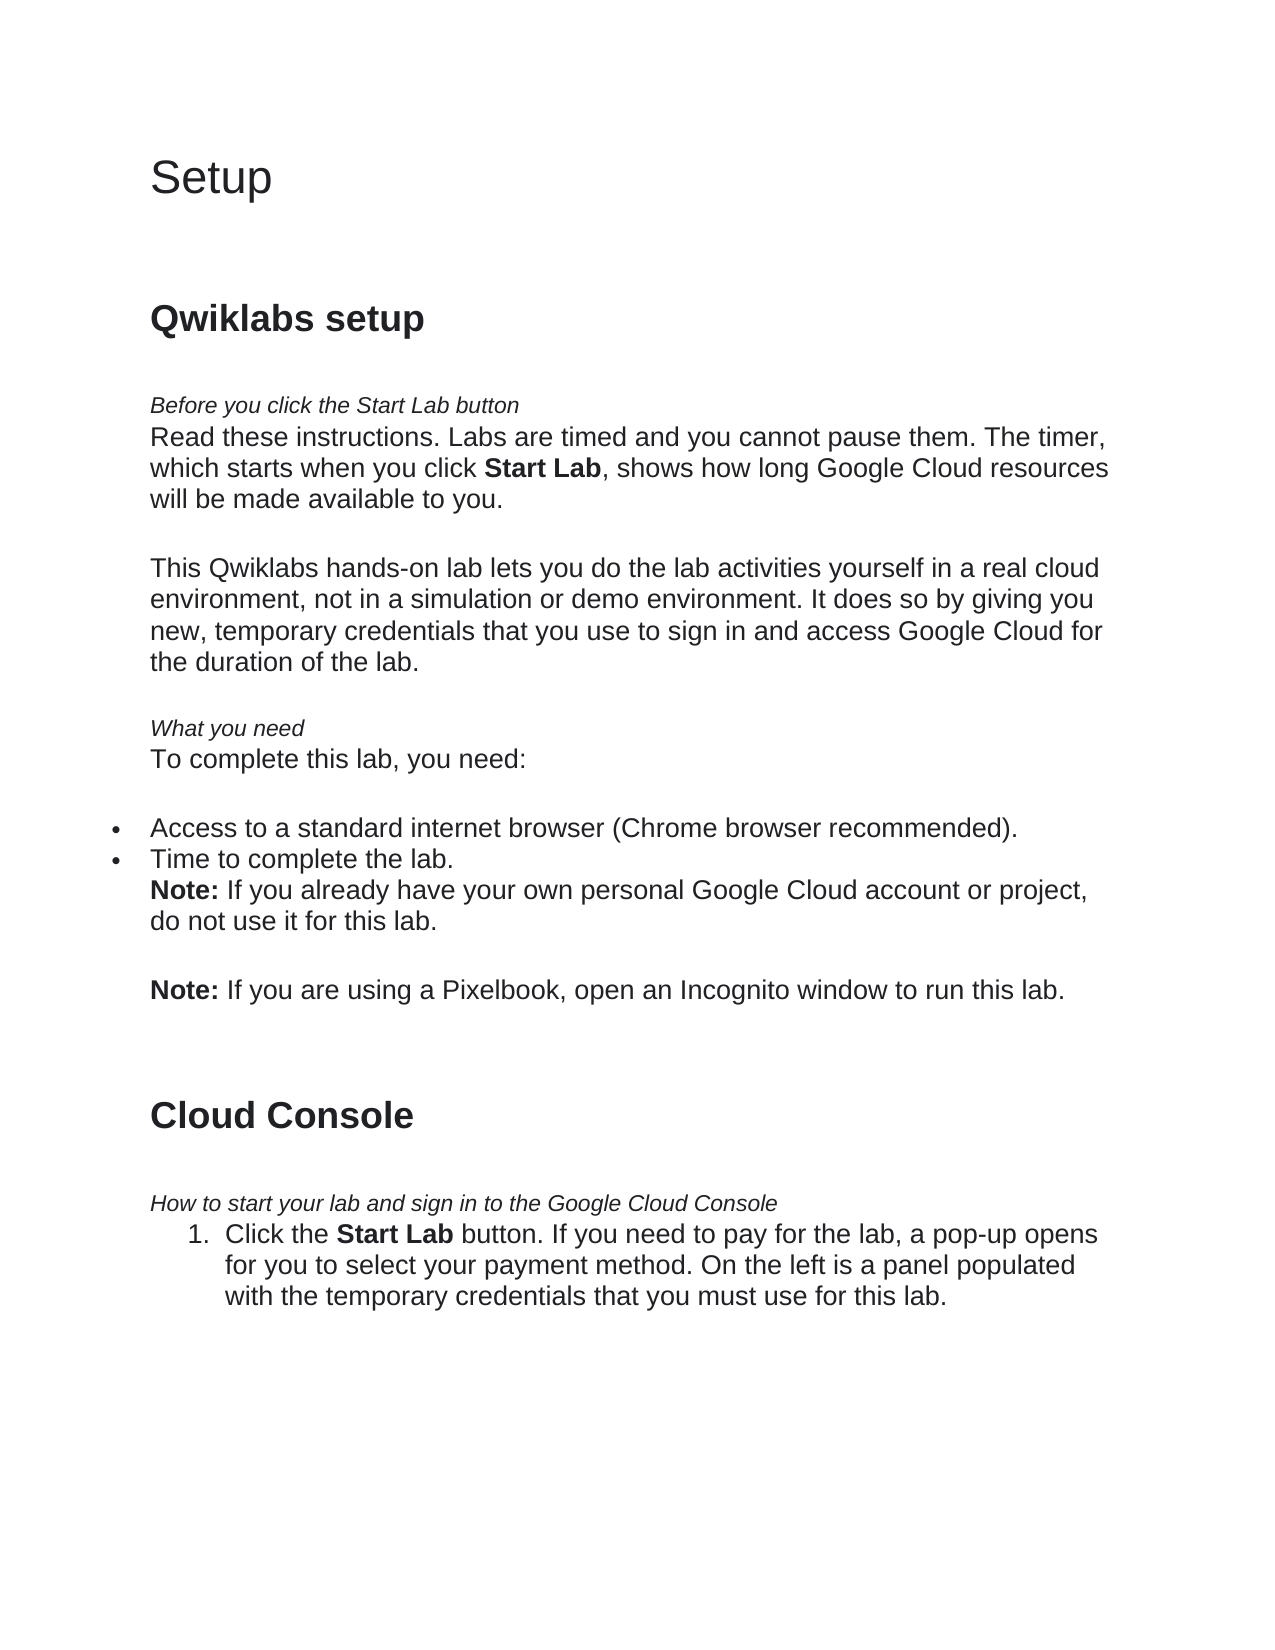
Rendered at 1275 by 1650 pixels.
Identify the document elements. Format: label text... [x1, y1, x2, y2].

list Click the Start Lab button. If you need to pay for the lab, a pop-up opens for you to select your payment method. On the left is a panel populated with the temporary credentials that you must use for this lab. [187, 1218, 1125, 1312]
list Time to complete the lab. [112, 843, 1125, 874]
subtitle Setup [150, 150, 1125, 204]
text Read these instructions. Labs are timed and you cannot pause them. The timer, which starts when you click Start Lab, shows how long Google Cloud resources will be made available to you. [150, 421, 1125, 514]
subtitle What you need [150, 714, 1125, 741]
subtitle Qwiklabs setup [150, 296, 1125, 339]
text This Qwiklabs hands-on lab lets you do the lab activities yourself in a real cloud environment, not in a simulation or demo environment. It does so by giving you new, temporary credentials that you use to sign in and access Google Cloud for the duration of the lab. [150, 552, 1125, 677]
subtitle Before you click the Start Lab button [150, 392, 1125, 419]
subtitle How to start your lab and sign in to the Google Cloud Console [150, 1189, 1125, 1216]
text Note: If you already have your own personal Google Cloud account or project, do not use it for this lab. [150, 874, 1125, 937]
text Note: If you are using a Pixelbook, open an Incognito window to run this lab. [150, 974, 1125, 1005]
list Access to a standard internet browser (Chrome browser recommended). [112, 812, 1125, 843]
subtitle Cloud Console [150, 1093, 1125, 1136]
text To complete this lab, you need: [150, 743, 1125, 774]
